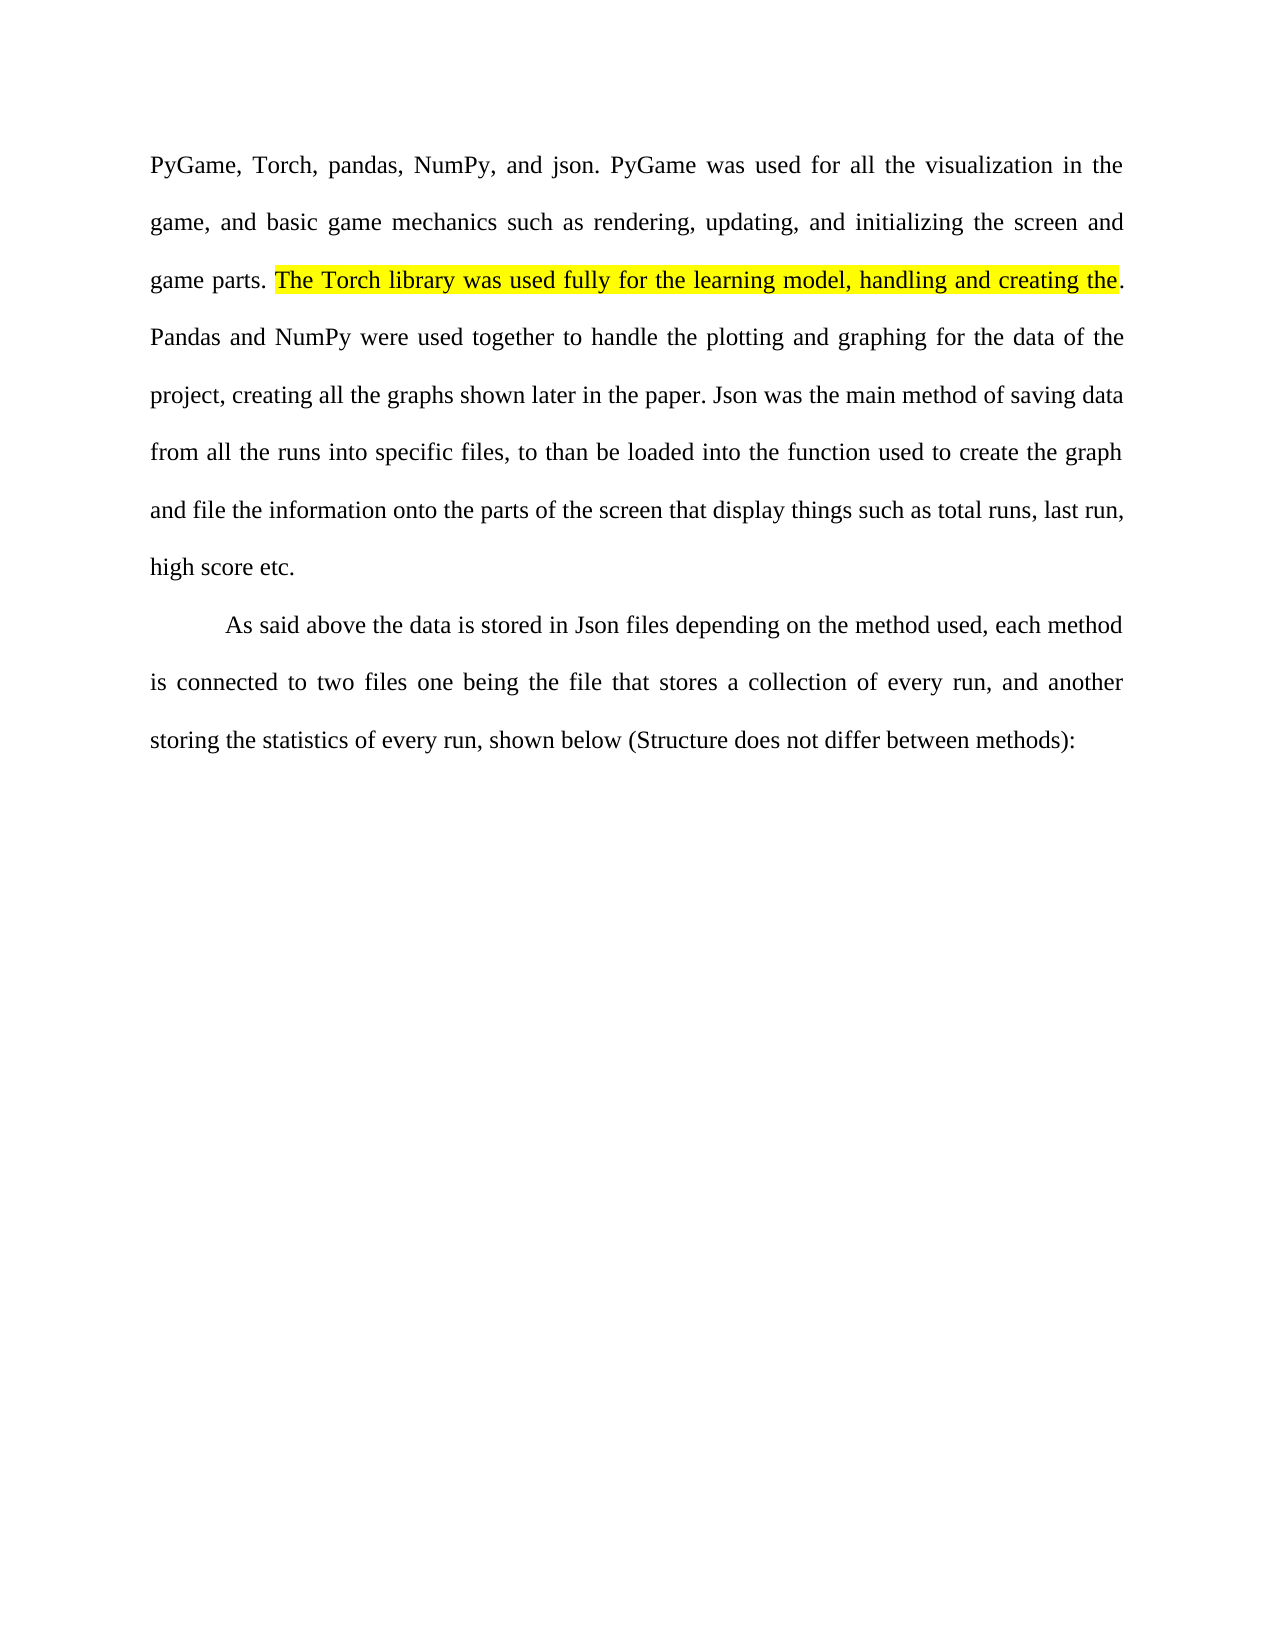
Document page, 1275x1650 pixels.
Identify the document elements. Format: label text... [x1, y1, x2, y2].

text As said above the data is stored in Json files depending on the method used, each method is connected to two files one being the file that stores a collection of every run, and another storing the statistics of every run, shown below (Structure does not differ between methods): [150, 610, 1125, 754]
text PyGame, Torch, pandas, NumPy, and json. PyGame was used for all the visualization in the game, and basic game mechanics such as rendering, updating, and initializing the screen and game parts. The Torch library was used fully for the learning model, handling and creating the. Pandas and NumPy were used together to handle the plotting and graphing for the data of the project, creating all the graphs shown later in the paper. Json was the main method of saving data from all the runs into specific files, to than be loaded into the function used to create the graph and file the information onto the parts of the screen that display things such as total runs, last run, high score etc. [150, 150, 1125, 581]
